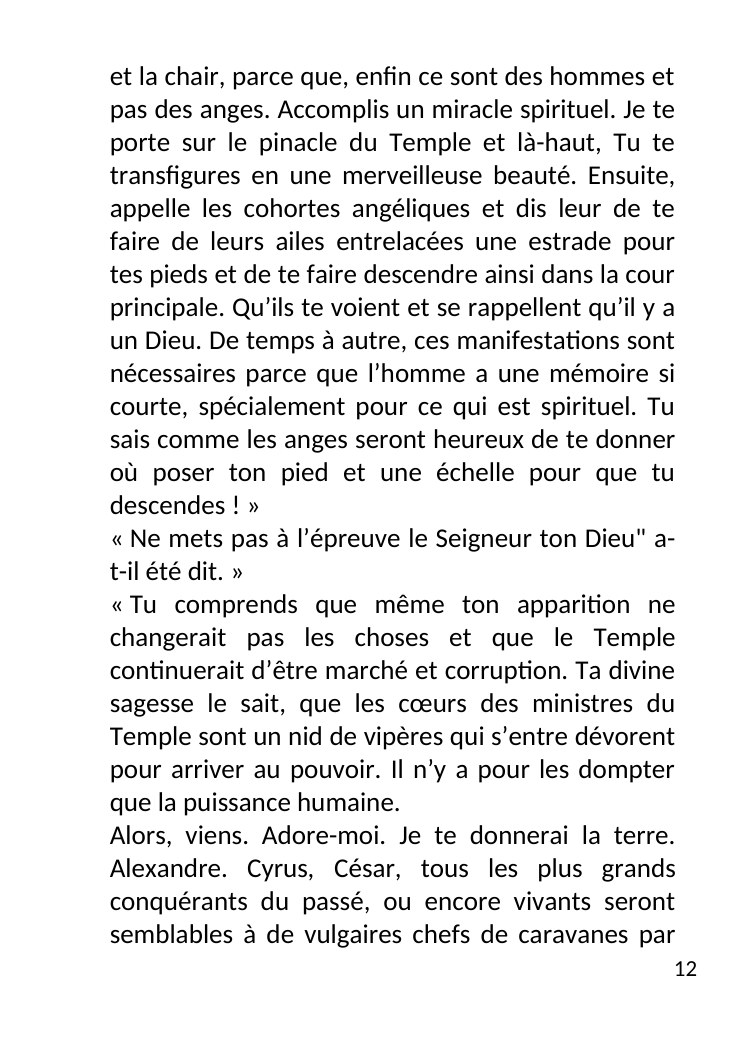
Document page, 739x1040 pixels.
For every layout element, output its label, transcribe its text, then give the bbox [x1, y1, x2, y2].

text « Tu comprends que même ton apparition ne changerait pas les choses et que le Temple continuerait d’être marché et corruption. Ta divine sagesse le sait, que les cœurs des ministres du Temple sont un nid de vipères qui s’entre dévorent pour arriver au pouvoir. Il n’y a pour les dompter que la puissance humaine. [109, 587, 676, 818]
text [109, 818, 676, 951]
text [109, 59, 676, 521]
text « Ne mets pas à l’épreuve le Seigneur ton Dieu" a-t-il été dit. » [109, 521, 676, 587]
